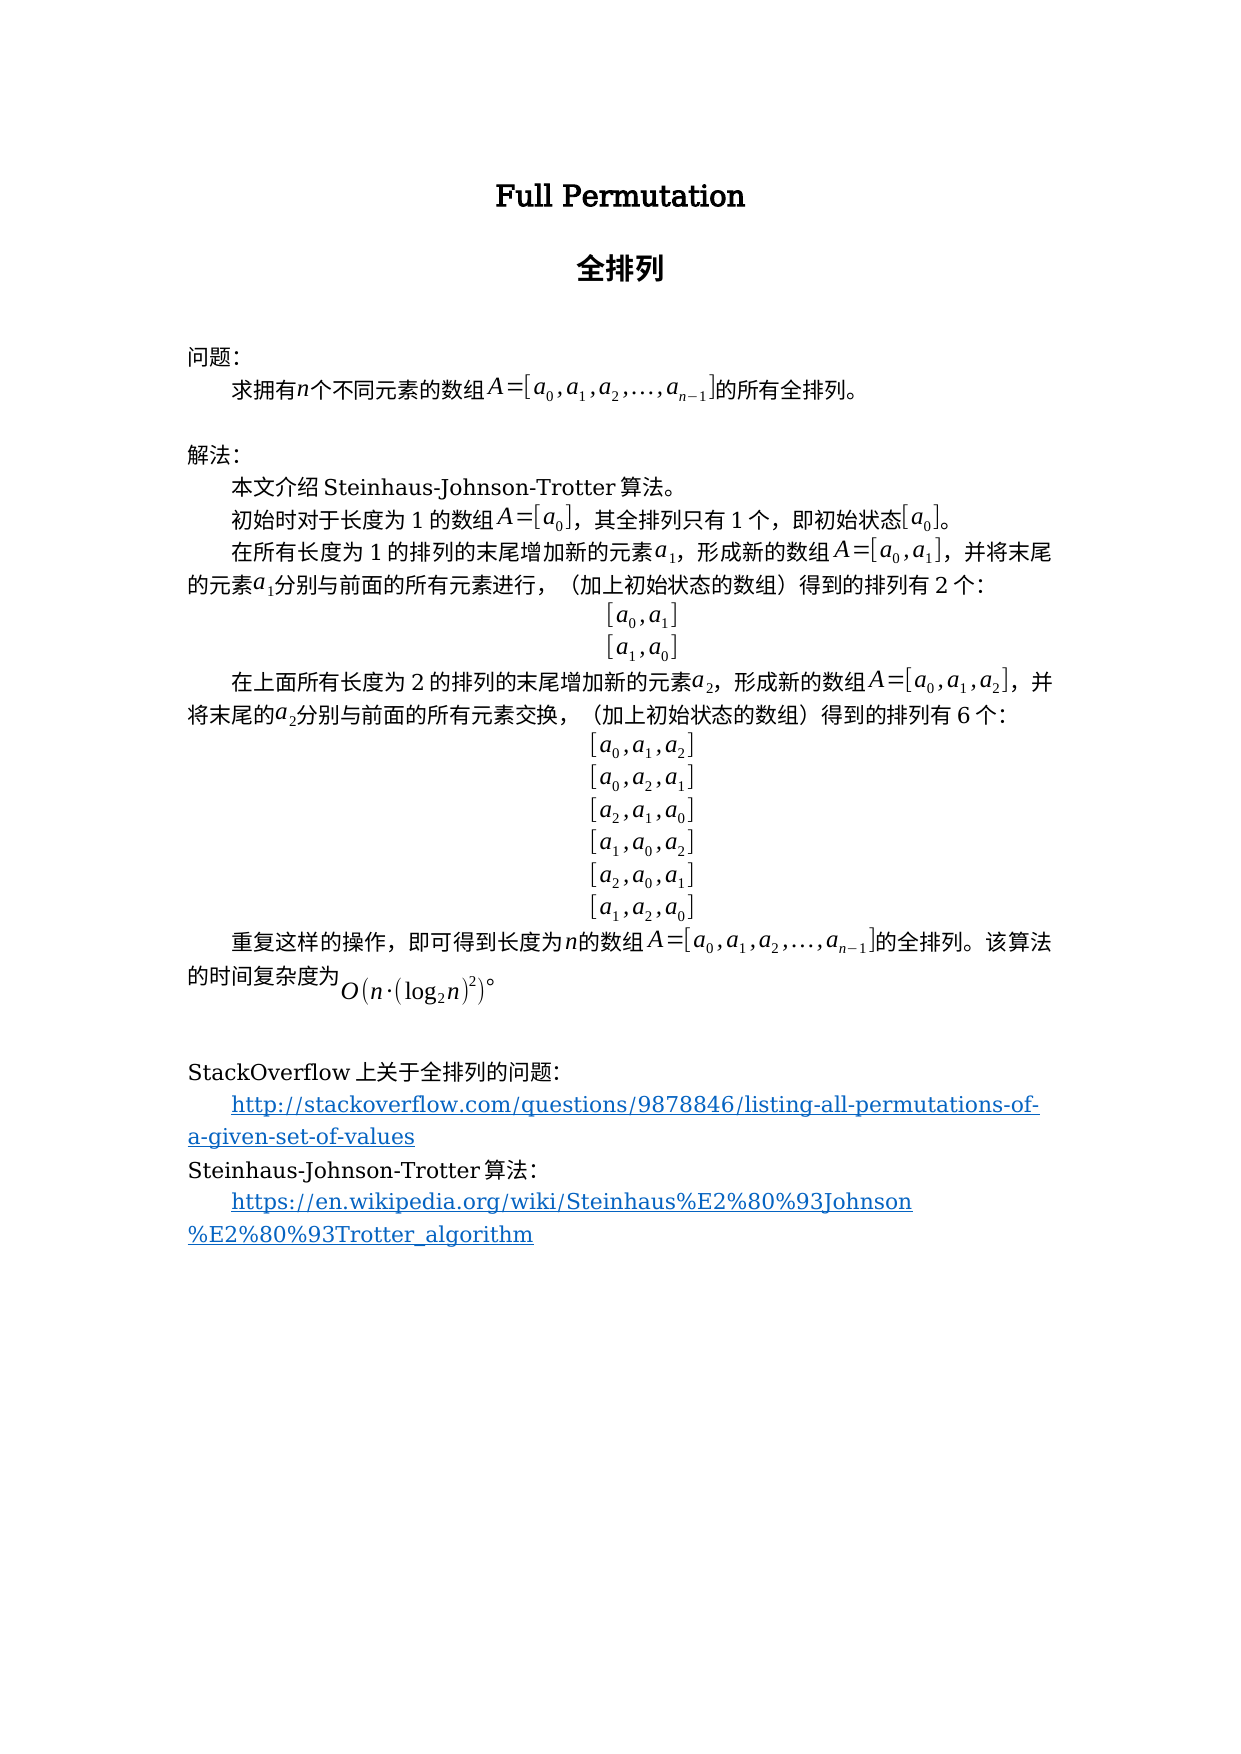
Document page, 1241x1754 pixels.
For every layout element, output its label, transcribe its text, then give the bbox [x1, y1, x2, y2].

text 在上面所有长度为2的排列的末尾增加新的元素，形成新的数组，并将末尾的分别与前面的所有元素交换，（加上初始状态的数组）得到的排列有6个： [187, 665, 1053, 730]
text 初始时对于长度为1的数组，其全排列只有1个，即初始状态。 [187, 502, 1053, 535]
text http://stackoverflow.com/questions/9878846/listing-all-permutations-of-a-given-set-of-values [187, 1087, 1053, 1152]
text Steinhaus-Johnson-Trotter算法： [187, 1152, 1053, 1185]
text 解法： [187, 437, 1053, 470]
text StackOverflow上关于全排列的问题： [187, 1055, 1053, 1087]
text 本文介绍Steinhaus-Johnson-Trotter算法。 [187, 470, 1053, 502]
text 重复这样的操作，即可得到长度为的数组的全排列。该算法的时间复杂度为。 [187, 925, 1053, 1022]
text 问题： [187, 340, 1053, 372]
text https://en.wikipedia.org/wiki/Steinhaus%E2%80%93Johnson%E2%80%93Trotter_algorithm [187, 1185, 1053, 1250]
text 求拥有个不同元素的数组的所有全排列。 [187, 372, 1053, 405]
subtitle 全排列 [187, 234, 1053, 299]
text 在所有长度为1的排列的末尾增加新的元素，形成新的数组，并将末尾的元素分别与前面的所有元素进行，（加上初始状态的数组）得到的排列有2个： [187, 535, 1053, 600]
subtitle Full Permutation [187, 162, 1053, 227]
